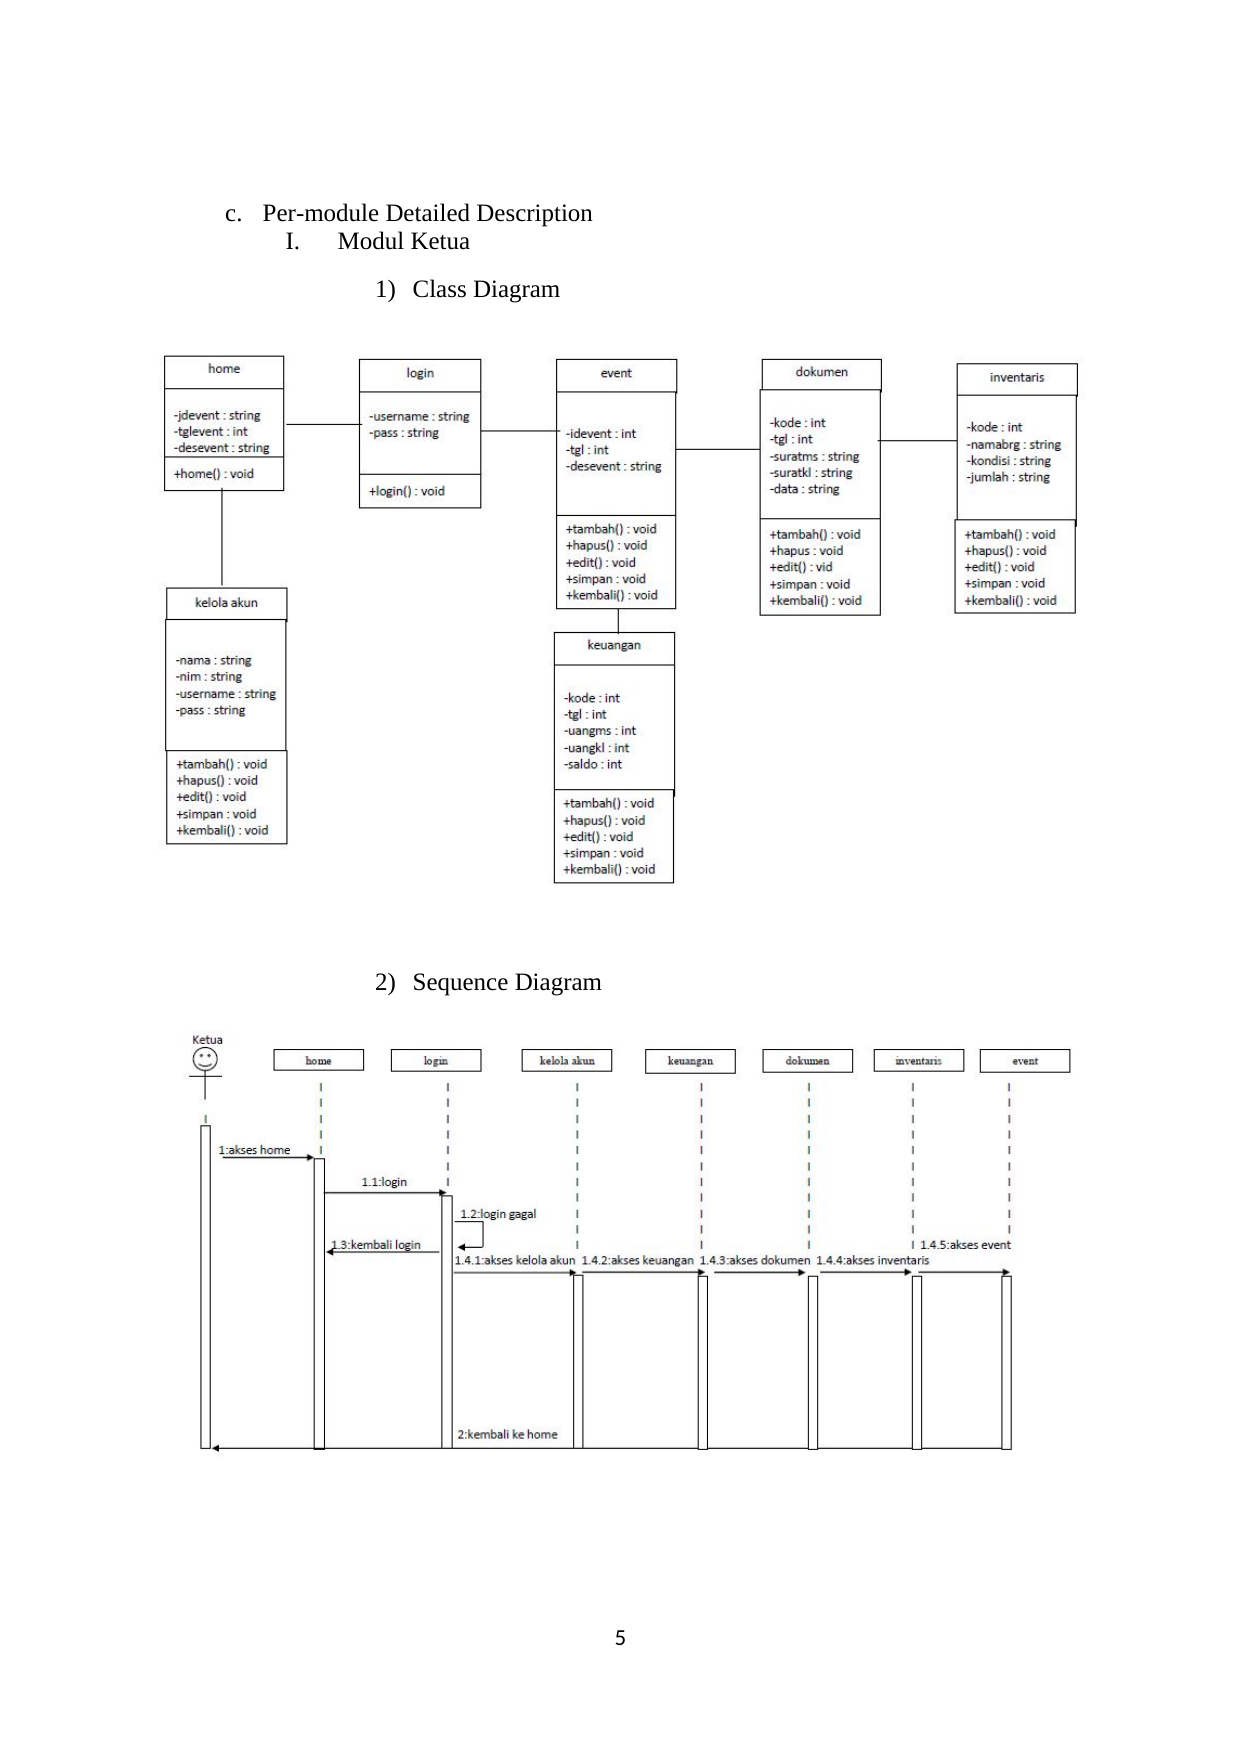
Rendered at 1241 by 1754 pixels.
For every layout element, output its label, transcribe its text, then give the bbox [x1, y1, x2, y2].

text Modul Ketua [300, 226, 1090, 255]
picture [150, 321, 1091, 917]
list Per-module Detailed Description [225, 198, 1090, 226]
picture [150, 1014, 1091, 1486]
list Sequence Diagram [375, 967, 1090, 996]
list Class Diagram [375, 274, 1090, 303]
